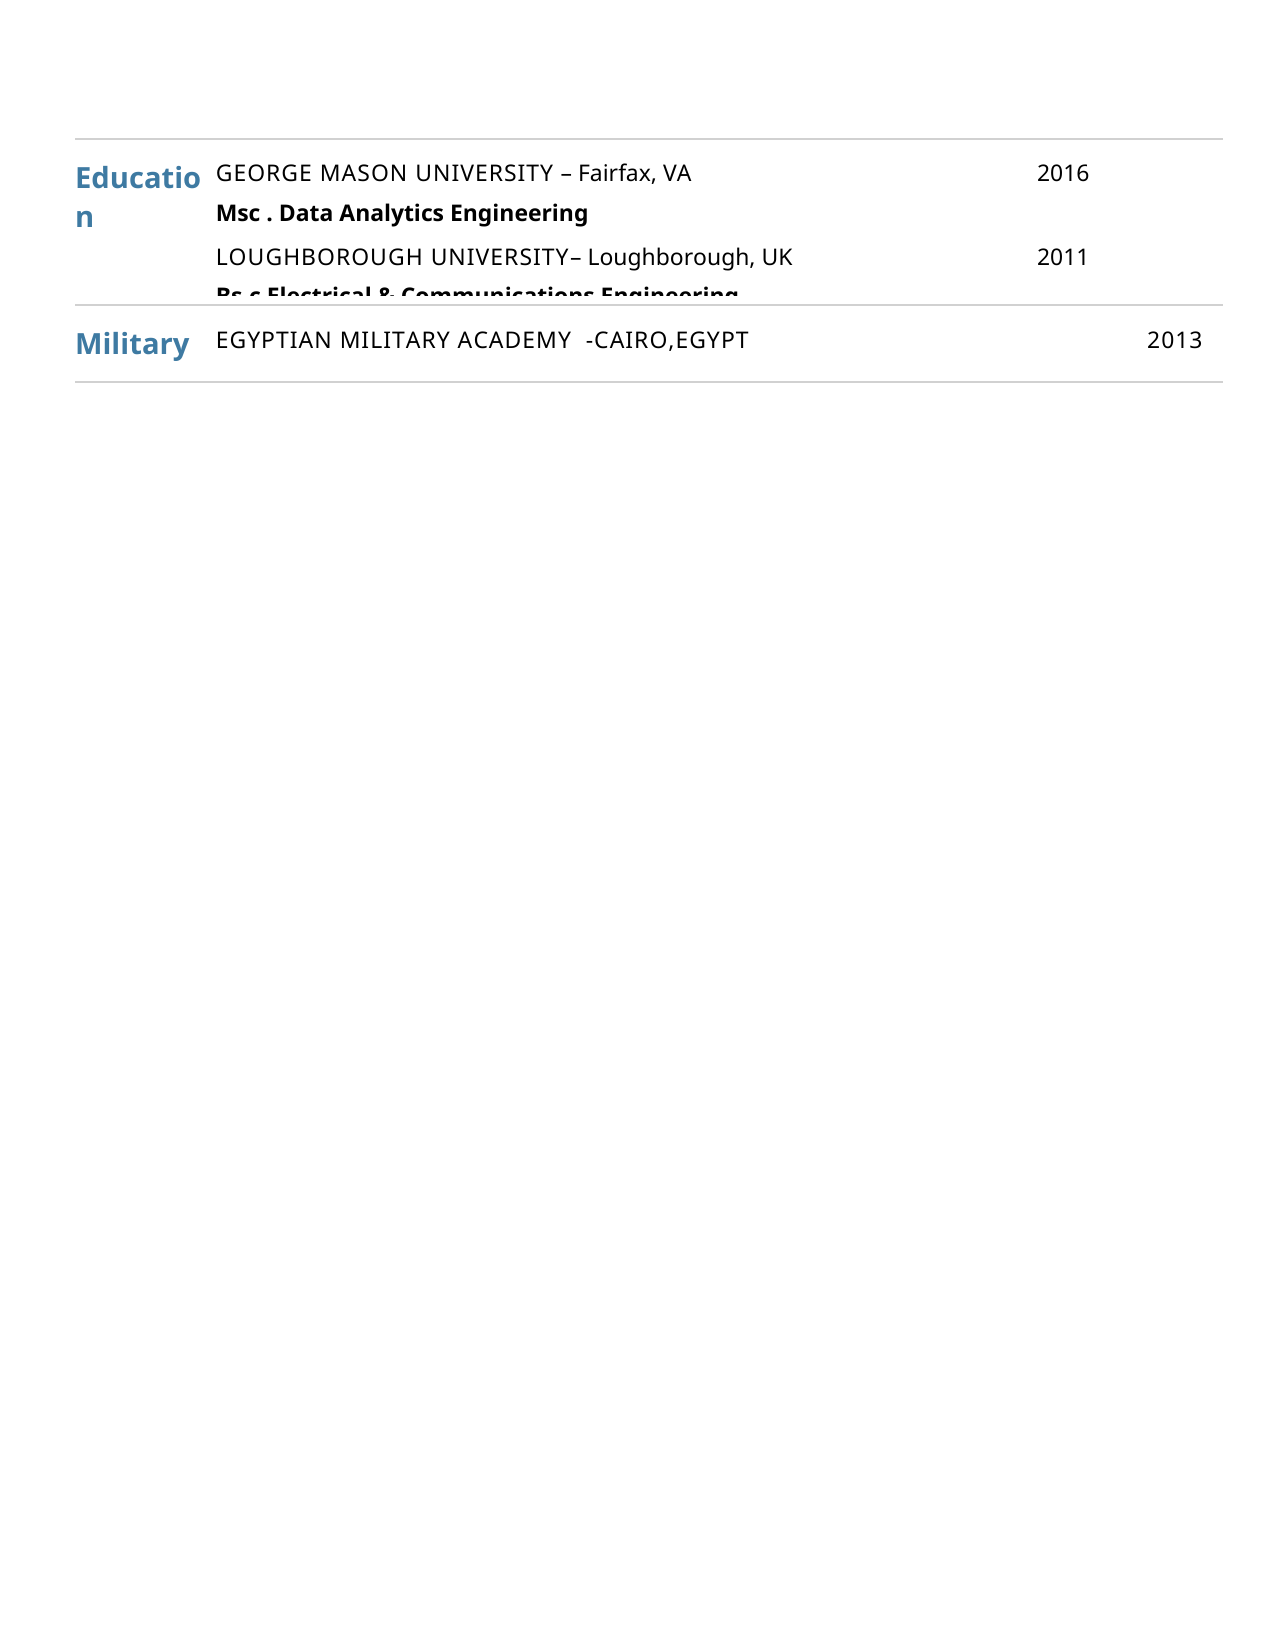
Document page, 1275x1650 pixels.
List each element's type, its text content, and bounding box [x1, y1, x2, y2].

table_cell Education [75, 140, 216, 304]
table_cell EGYPTIAN MILITARY ACADEMY -cairo,egypt 2013 [216, 306, 1222, 381]
table_cell GEORGE MASON UNIVERSITY – Fairfax, VA 2016 Msc . Data Analytics Engineering LOUGHBOROUGH UNIVERSITY– Loughborough, UK 2011 Bs.c Electrical & Communications Engineering [216, 140, 1222, 304]
table_cell Military [75, 306, 216, 381]
